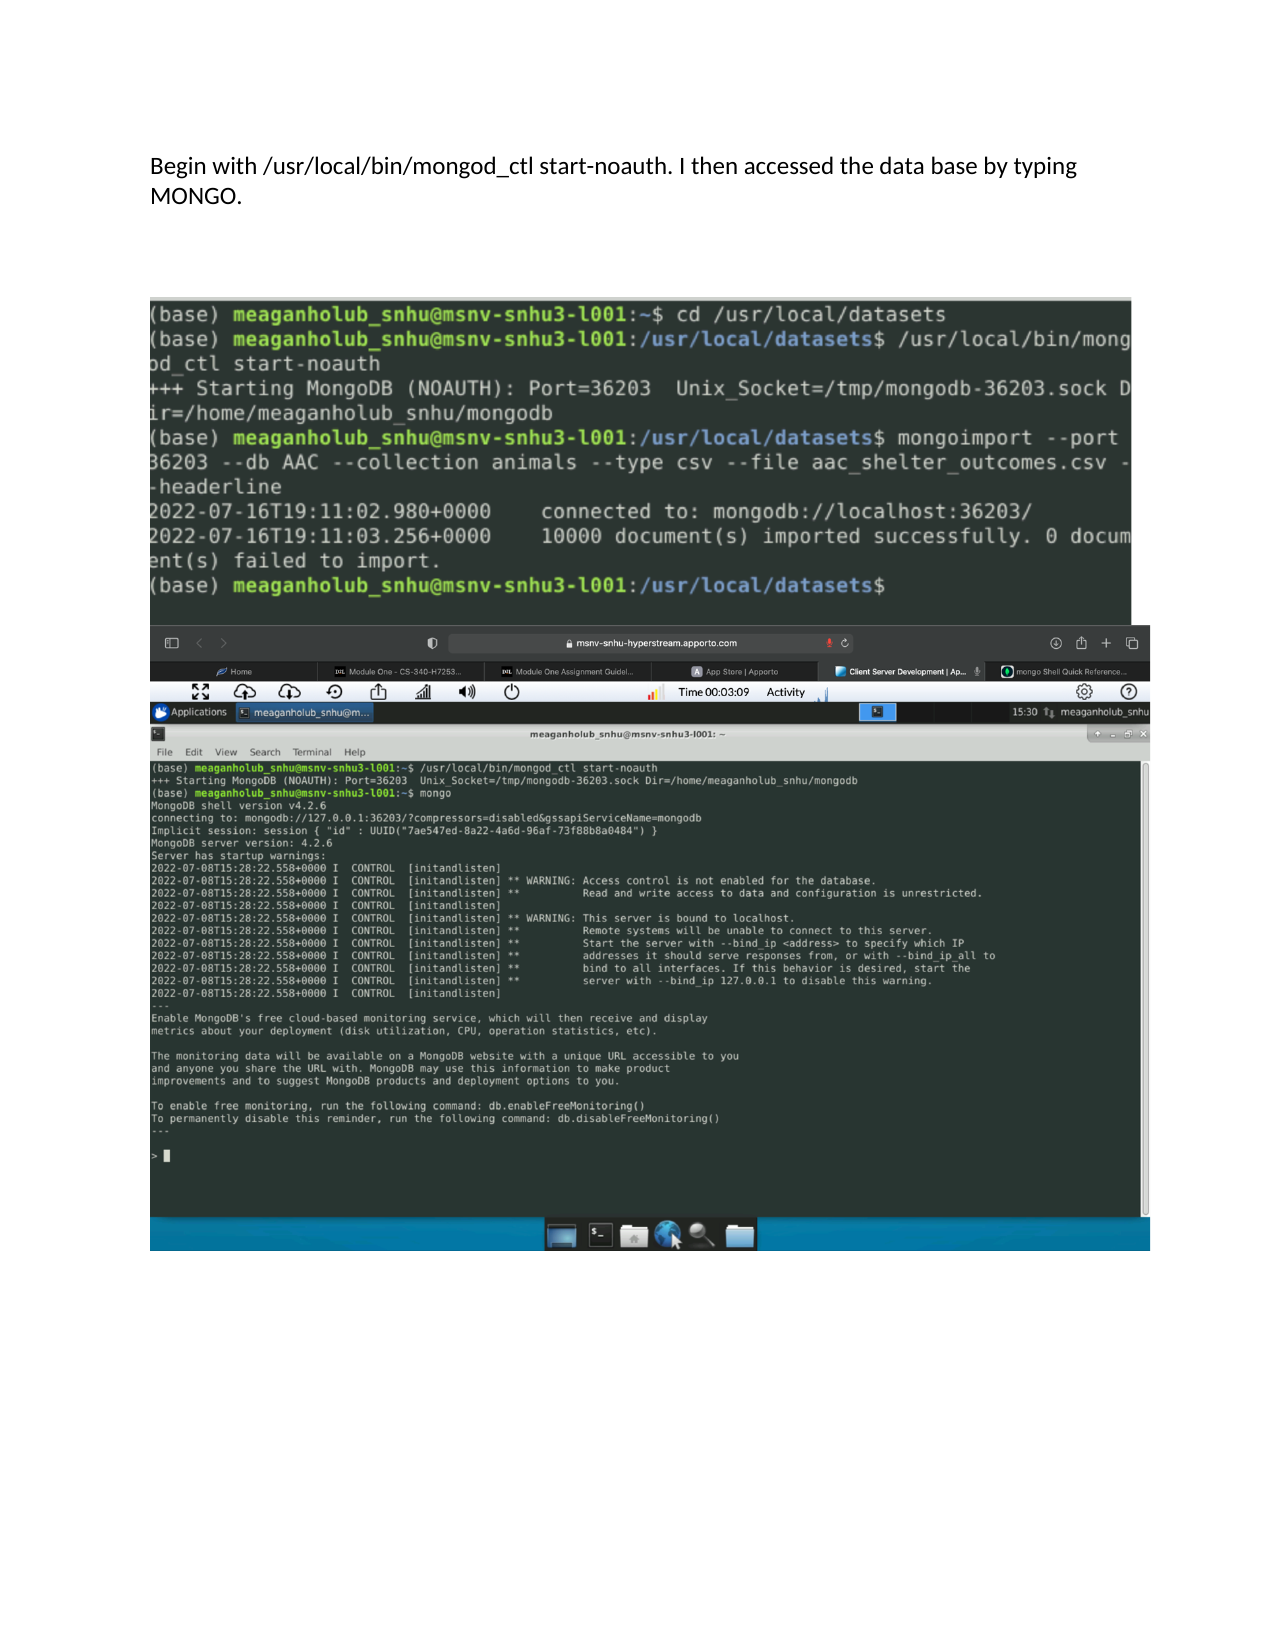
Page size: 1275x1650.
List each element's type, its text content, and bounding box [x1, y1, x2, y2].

picture [150, 297, 1150, 1251]
text Begin with /usr/local/bin/mongod_ctl start-noauth. I then accessed the data base by typing MONGO. [150, 150, 1125, 211]
